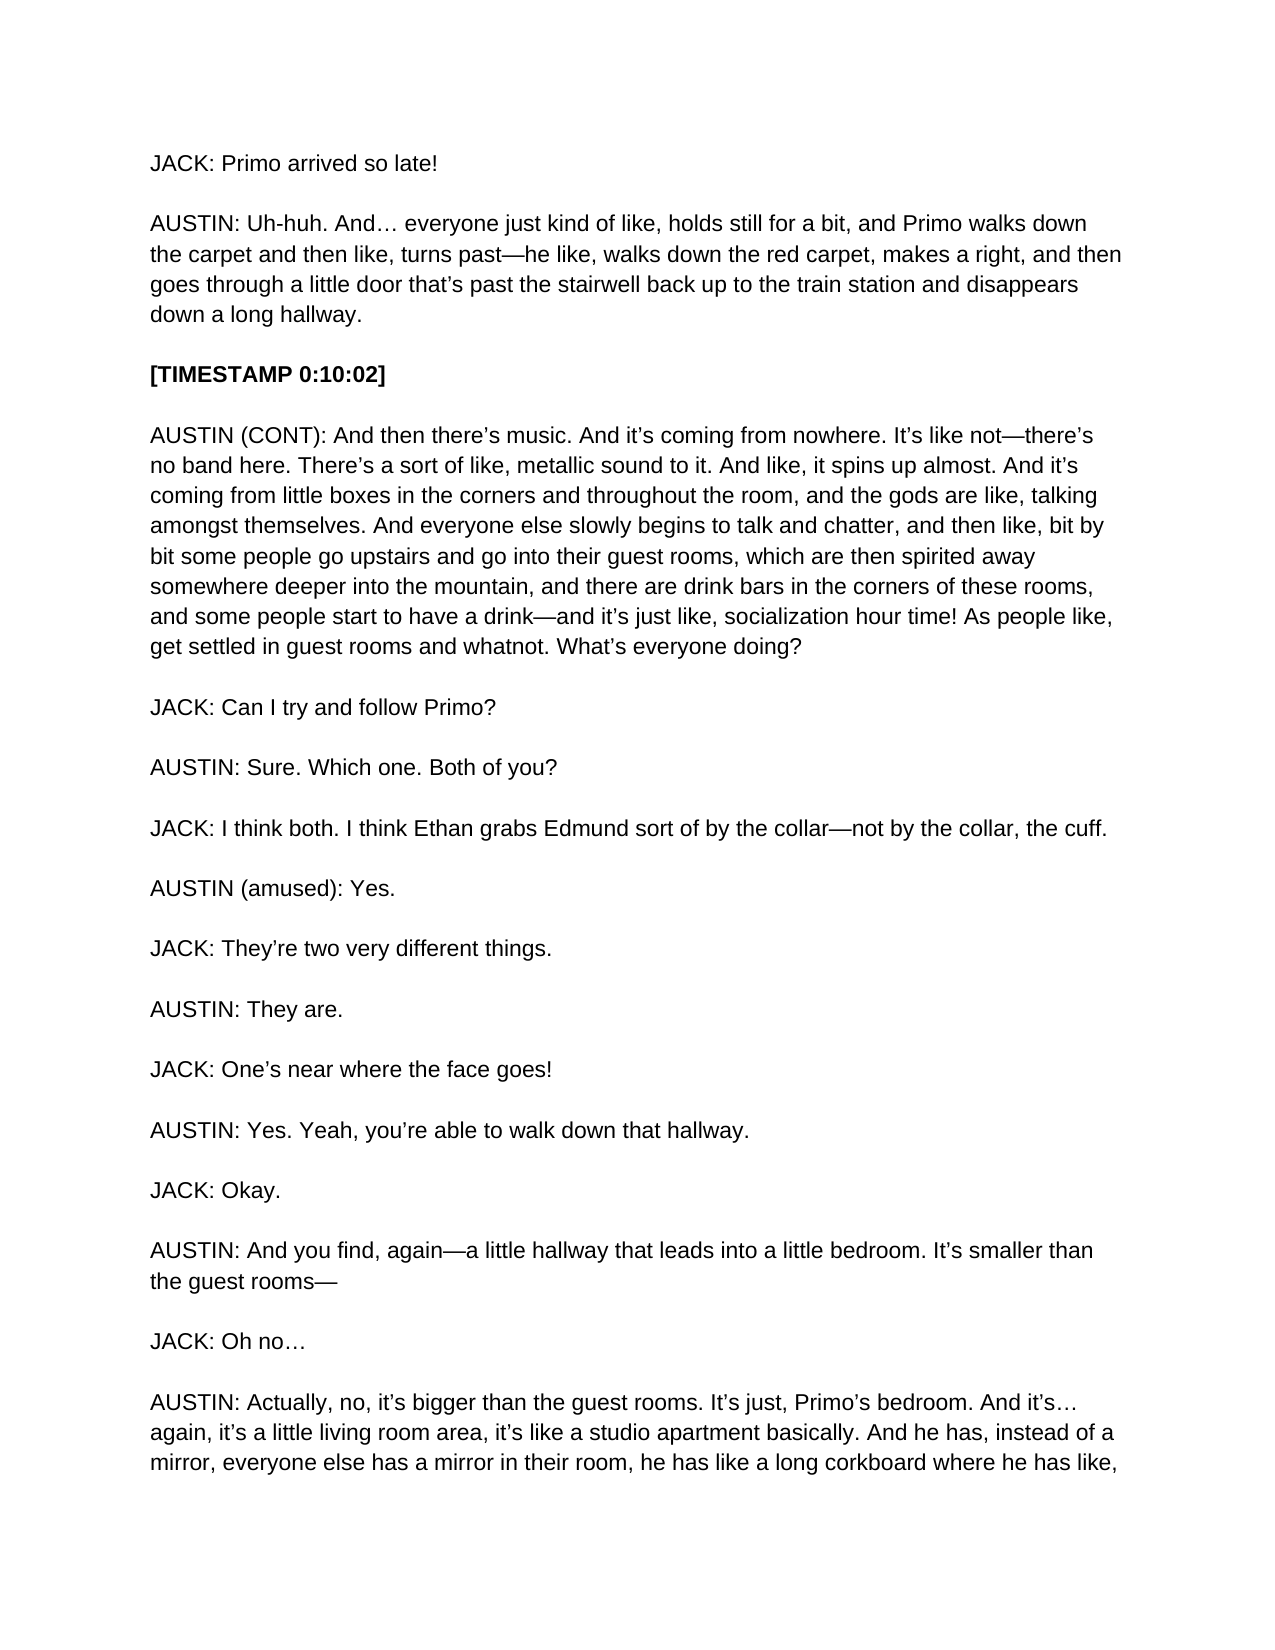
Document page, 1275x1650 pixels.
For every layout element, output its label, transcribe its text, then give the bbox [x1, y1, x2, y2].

text AUSTIN: They are. [150, 996, 1125, 1022]
text [TIMESTAMP 0:10:02] [150, 361, 1125, 388]
text JACK: One’s near where the face goes! [150, 1056, 1125, 1083]
text AUSTIN: Sure. Which one. Both of you? [150, 754, 1125, 781]
text AUSTIN: And you find, again—a little hallway that leads into a little bedroom. It’s smaller than the guest rooms— JACK: Oh no… [150, 1237, 1125, 1354]
text AUSTIN: Yes. Yeah, you’re able to walk down that hallway. [150, 1117, 1125, 1143]
text JACK: Can I try and follow Primo? [150, 694, 1125, 720]
text AUSTIN: Uh-huh. And… everyone just kind of like, holds still for a bit, and Primo walks down the carpet and then like, turns past—he like, walks down the red carpet, makes a right, and then goes through a little door that’s past the stairwell back up to the train station and disappears down a long hallway. [150, 210, 1125, 327]
text JACK: Primo arrived so late! [150, 150, 1125, 176]
text JACK: Okay. [150, 1177, 1125, 1203]
text AUSTIN (CONT): And then there’s music. And it’s coming from nowhere. It’s like not—there’s no band here. There’s a sort of like, metallic sound to it. And like, it spins up almost. And it’s coming from little boxes in the corners and throughout the room, and the gods are like, talking amongst themselves. And everyone else slowly begins to talk and chatter, and then like, bit by bit some people go upstairs and go into their guest rooms, which are then spirited away somewhere deeper into the mountain, and there are drink bars in the corners of these rooms, and some people start to have a drink—and it’s just like, socialization hour time! As people like, get settled in guest rooms and whatnot. What’s everyone doing? [150, 422, 1125, 660]
text JACK: I think both. I think Ethan grabs Edmund sort of by the collar—not by the collar, the cuff. [150, 814, 1125, 841]
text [150, 1388, 1125, 1475]
text AUSTIN (amused): Yes. [150, 875, 1125, 901]
text JACK: They’re two very different things. [150, 935, 1125, 962]
